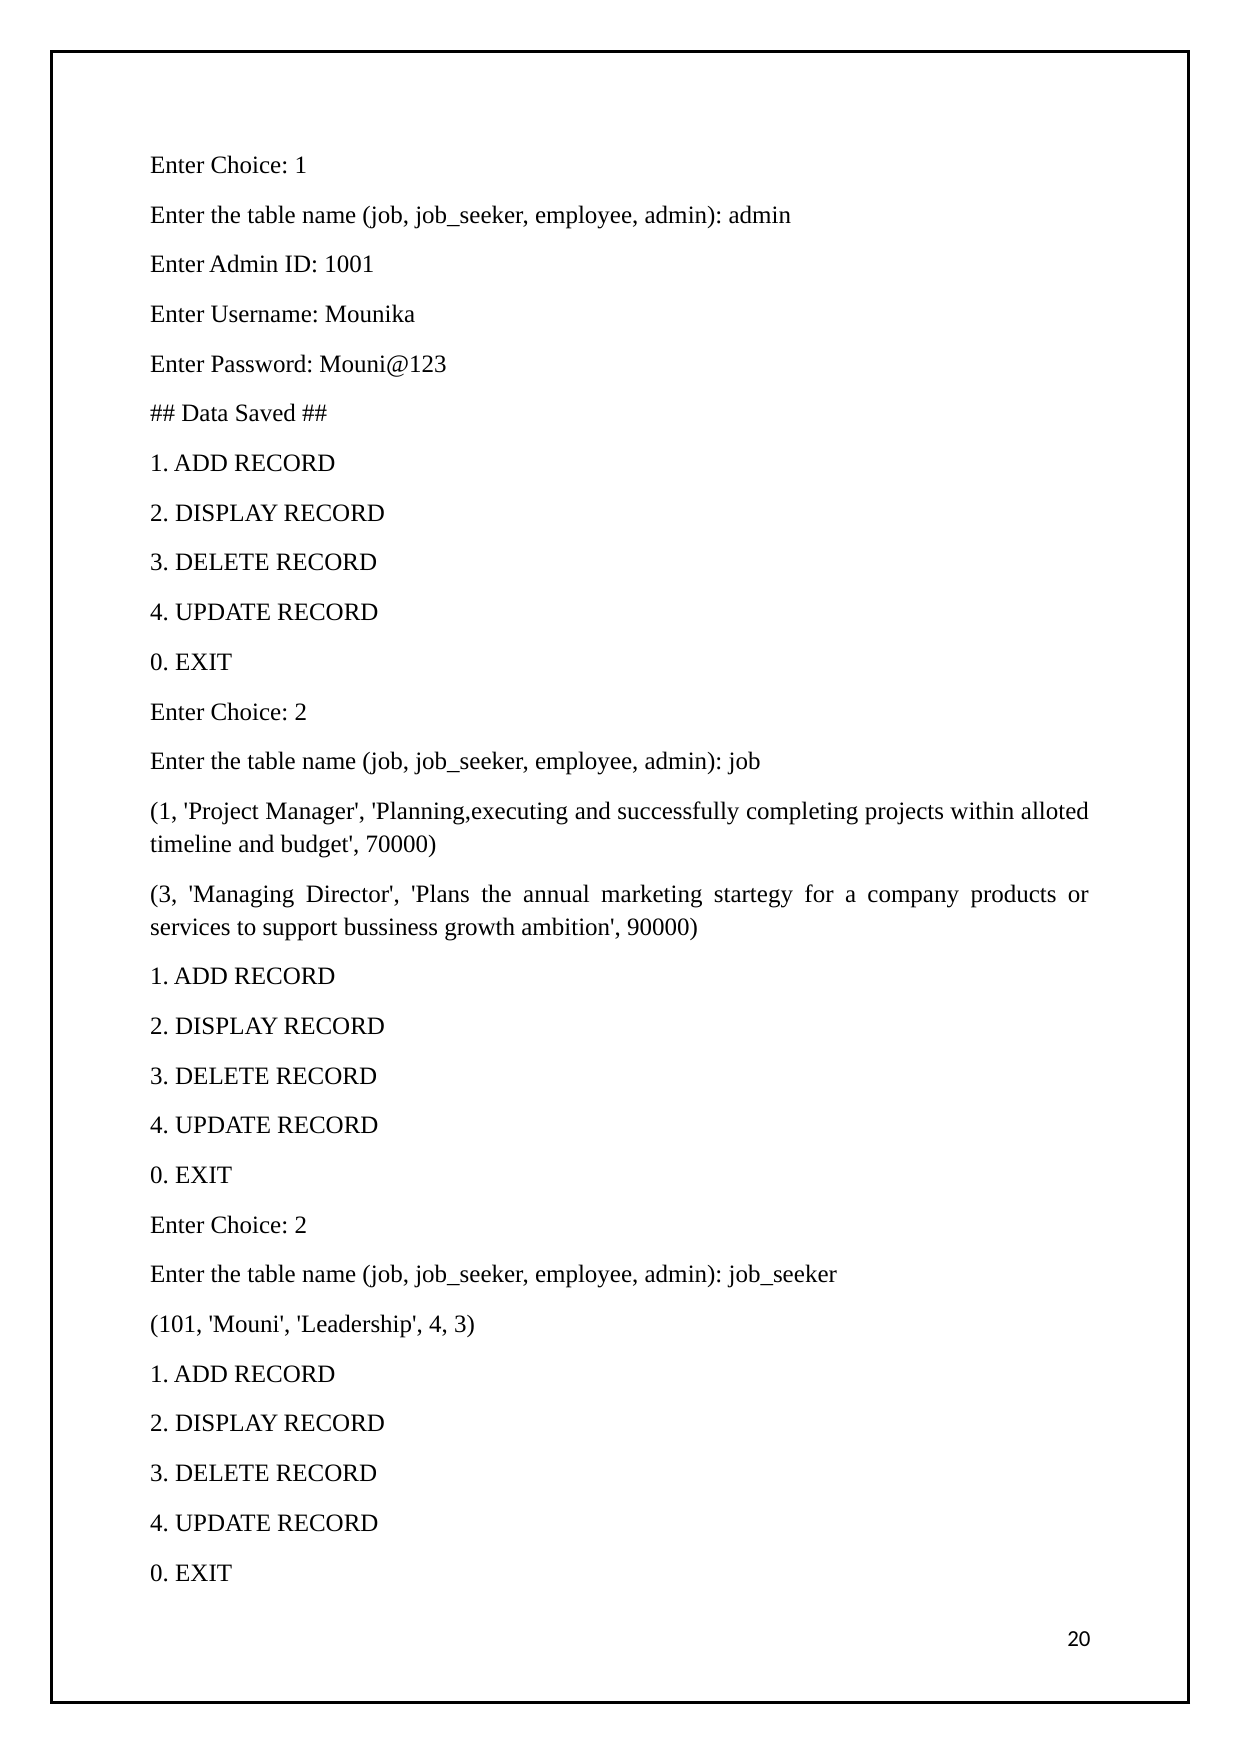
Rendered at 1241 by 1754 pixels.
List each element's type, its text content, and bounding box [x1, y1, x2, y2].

text 0. EXIT [150, 1558, 1090, 1586]
text Enter the table name (job, job_seeker, employee, admin): job [150, 746, 1090, 775]
text (1, 'Project Manager', 'Planning,executing and successfully completing projects within alloted timeline and budget', 70000) [150, 796, 1090, 858]
text Enter Choice: 1 [150, 150, 1090, 179]
text 3. DELETE RECORD [150, 1458, 1090, 1487]
text 1. ADD RECORD [150, 961, 1090, 990]
text Enter Password: Mouni@123 [150, 349, 1090, 377]
text 2. DISPLAY RECORD [150, 498, 1090, 527]
text (101, 'Mouni', 'Leadership', 4, 3) [150, 1309, 1090, 1338]
text Enter Username: Mounika [150, 299, 1090, 328]
text Enter Choice: 2 [150, 697, 1090, 725]
text ## Data Saved ## [150, 398, 1090, 427]
text 0. EXIT [150, 647, 1090, 676]
text 2. DISPLAY RECORD [150, 1408, 1090, 1437]
text 1. ADD RECORD [150, 1359, 1090, 1388]
text 3. DELETE RECORD [150, 547, 1090, 576]
text (3, 'Managing Director', 'Plans the annual marketing startegy for a company products or services to support bussiness growth ambition', 90000) [150, 879, 1090, 940]
text 4. UPDATE RECORD [150, 1110, 1090, 1139]
text Enter Admin ID: 1001 [150, 249, 1090, 278]
text Enter the table name (job, job_seeker, employee, admin): admin [150, 200, 1090, 228]
text Enter Choice: 2 [150, 1210, 1090, 1238]
text 3. DELETE RECORD [150, 1061, 1090, 1089]
text 1. ADD RECORD [150, 448, 1090, 477]
text 2. DISPLAY RECORD [150, 1011, 1090, 1040]
text 4. UPDATE RECORD [150, 1508, 1090, 1537]
text 0. EXIT [150, 1160, 1090, 1189]
text 4. UPDATE RECORD [150, 597, 1090, 626]
text Enter the table name (job, job_seeker, employee, admin): job_seeker [150, 1259, 1090, 1288]
